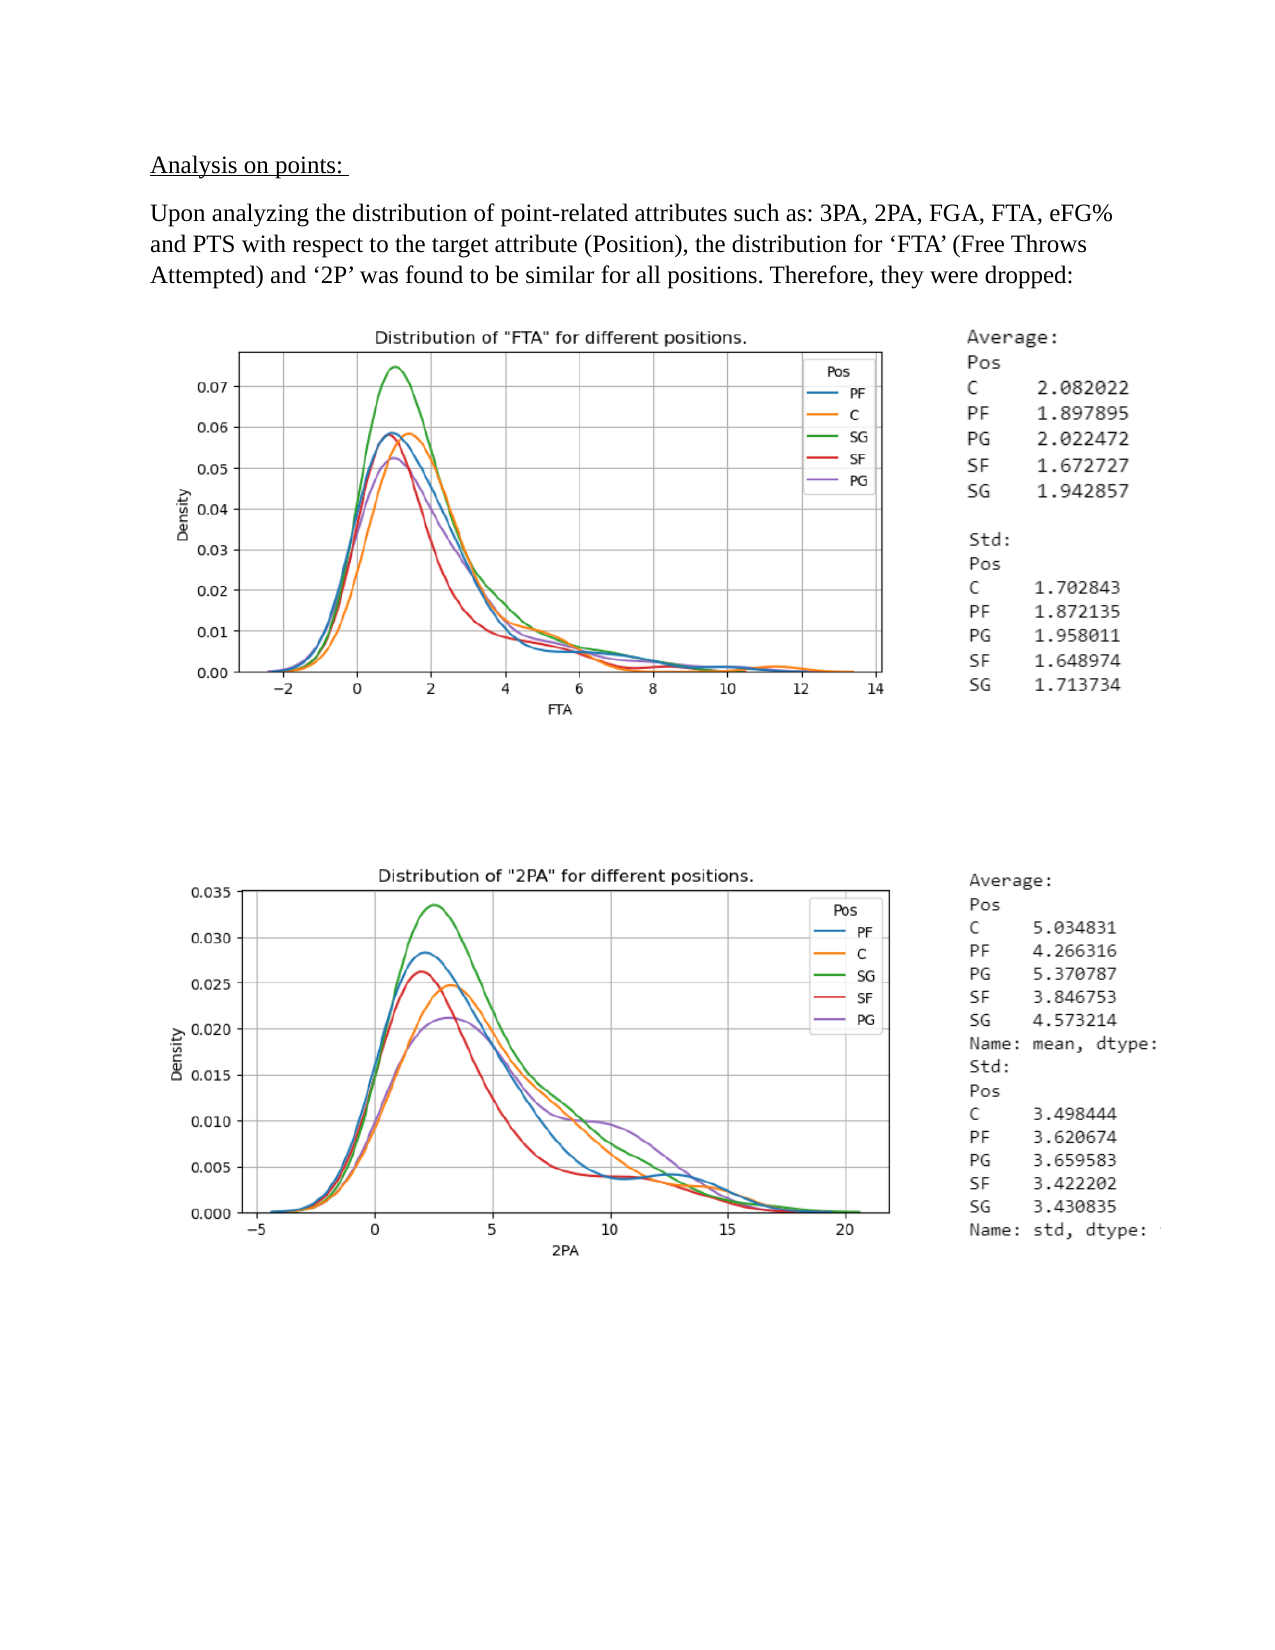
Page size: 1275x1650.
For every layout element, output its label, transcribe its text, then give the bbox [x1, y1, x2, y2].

picture [946, 527, 1229, 696]
picture [150, 322, 938, 720]
picture [160, 863, 924, 1263]
text Analysis on points: [150, 150, 1125, 179]
picture [953, 863, 1161, 1243]
text Upon analyzing the distribution of point-related attributes such as: 3PA, 2PA, FGA, FTA, eFG% and PTS with respect to the target attribute (Position), the distribution for ‘FTA’ (Free Throws Attempted) and ‘2P’ was found to be similar for all positions. Therefore, they were dropped: [150, 198, 1125, 288]
picture [953, 322, 1193, 503]
